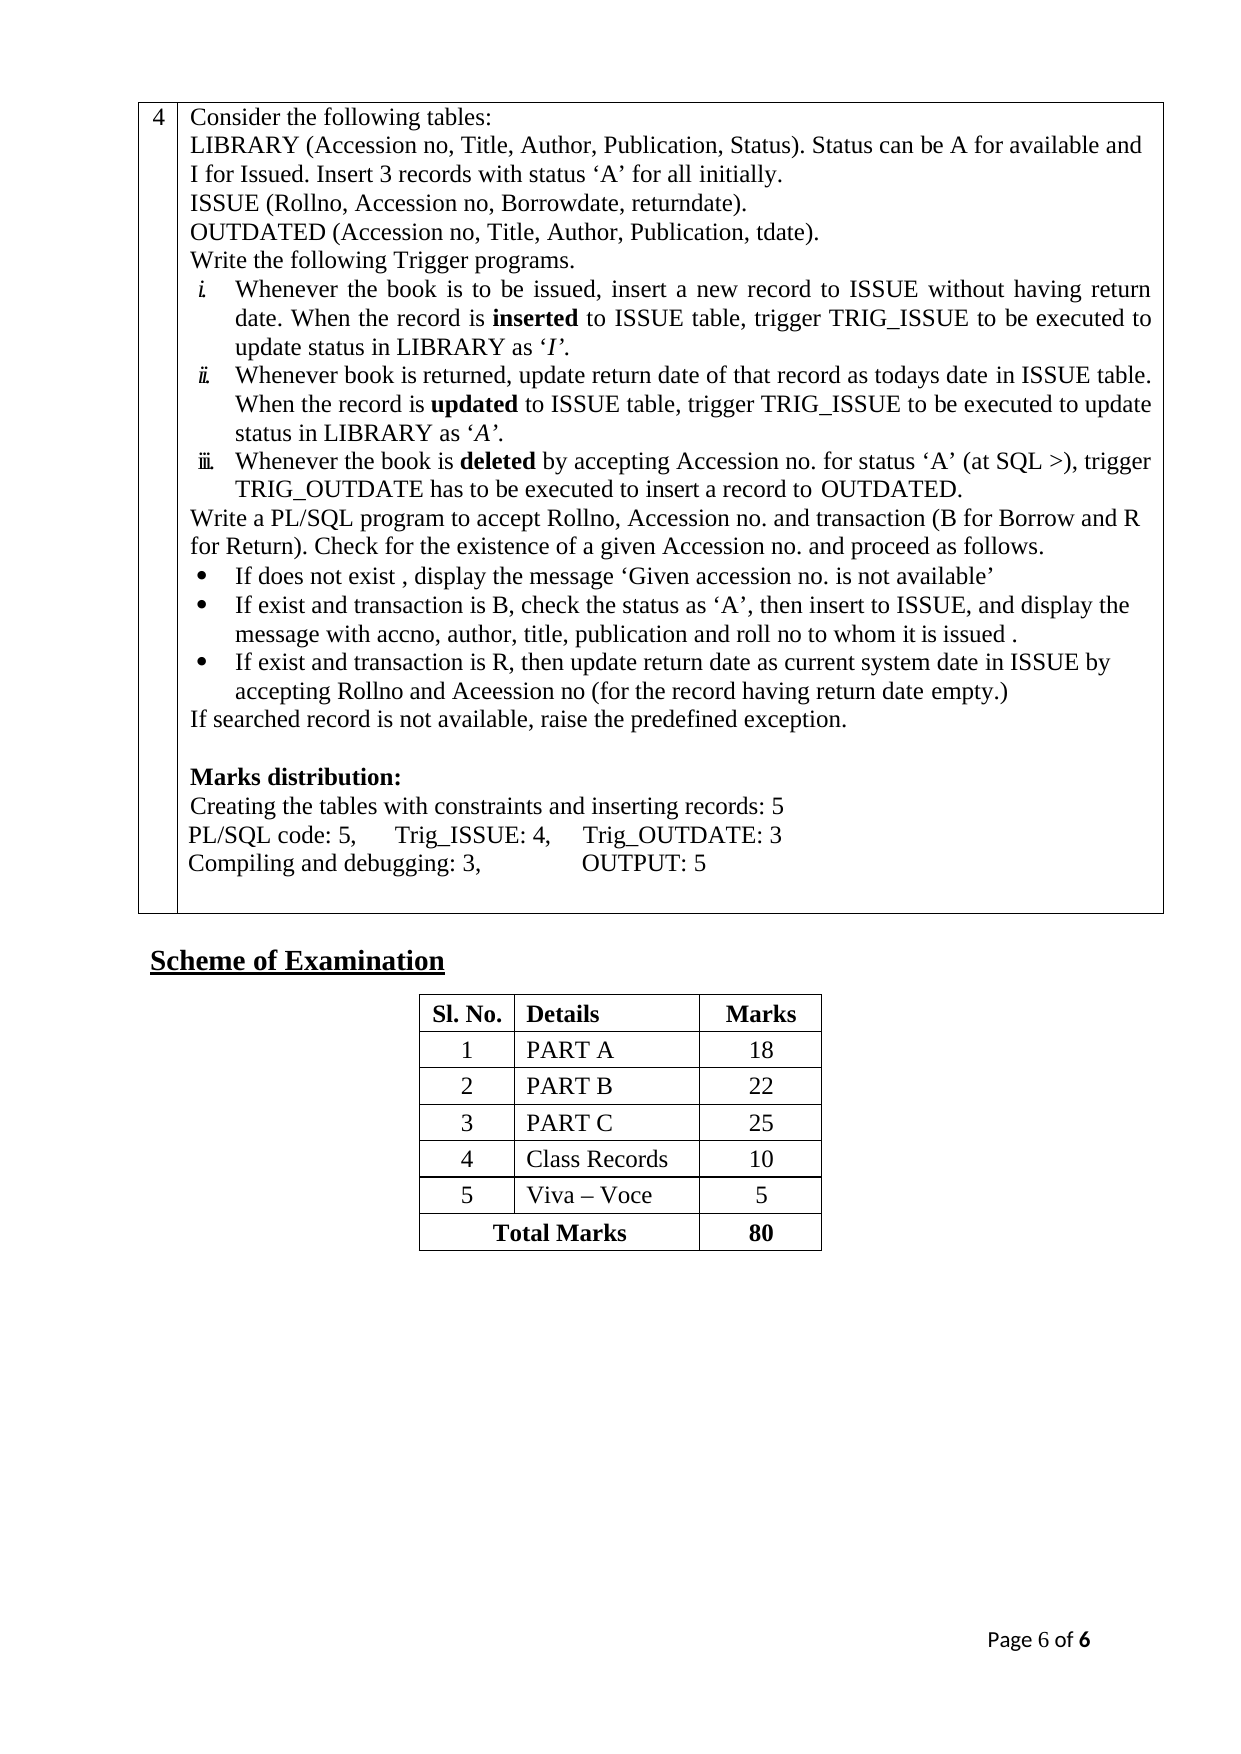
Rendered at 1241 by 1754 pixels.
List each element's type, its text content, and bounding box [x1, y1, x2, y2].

table_cell 25 [700, 1105, 821, 1140]
table_cell 80 [700, 1214, 821, 1250]
table_header Marks [700, 995, 821, 1031]
table_cell Class Records [515, 1141, 699, 1176]
table_cell 10 [700, 1141, 821, 1176]
table_header Sl. No. [420, 995, 514, 1031]
table_cell 3 [420, 1105, 514, 1140]
table_cell Viva – Voce [515, 1178, 699, 1213]
table_cell 18 [700, 1032, 821, 1067]
text Scheme of Examination [150, 943, 1176, 977]
table_cell PART A [515, 1032, 699, 1067]
table_header Consider the following tables: LIBRARY (Accession no, Title, Author, Publication, Status). Status can be A for available and I for Issued. Insert 3 records with status ‘A’ for all initially. ISSUE (Rollno, Accession no, Borrowdate, returndate). OUTDATED (Accession no, Title, Author, Publication, tdate). Write the following Trigger programs. Whenever the book is to be issued, insert a new record to ISSUE without having return date. When the record is inserted to ISSUE table, trigger TRIG_ISSUE to be executed to update status in LIBRARY as ‘I’. Whenever book is returned, update return date of that record as todays date in ISSUE table. When the record is updated to ISSUE table, trigger TRIG_ISSUE to be executed to update status in LIBRARY as ‘A’. Whenever the book is deleted by accepting Accession no. for status ‘A’ (at SQL >), trigger TRIG_OUTDATE has to be executed to insert a record to OUTDATED. Write a PL/SQL program to accept Rollno, Accession no. and transaction (B for Borrow and R for Return). Check for the existence of a given Accession no. and proceed as follows. If does not exist , display the message ‘Given accession no. is not available’ If exist and transaction is B, check the status as ‘A’, then insert to ISSUE, and display the message with accno, author, title, publication and roll no to whom it is issued . If exist and transaction is R, then update return date as current system date in ISSUE by accepting Rollno and Aceession no (for the record having return date empty.) If searched record is not available, raise the predefined exception. Marks distribution: Creating the tables with constraints and inserting records: 5 PL/SQL code: 5, Trig_ISSUE: 4, Trig_OUTDATE: 3 Compiling and debugging: 3, OUTPUT: 5 [178, 103, 1163, 913]
table_header Details [515, 995, 699, 1031]
table_header 4 [139, 103, 177, 913]
table_cell Total Marks [420, 1214, 699, 1250]
table_cell 2 [420, 1068, 514, 1103]
table_cell 4 [420, 1141, 514, 1176]
table_cell 5 [700, 1178, 821, 1213]
table_cell 5 [420, 1178, 514, 1213]
table_cell 1 [420, 1032, 514, 1067]
table_cell 22 [700, 1068, 821, 1103]
table_cell PART B [515, 1068, 699, 1103]
table_cell PART C [515, 1105, 699, 1140]
